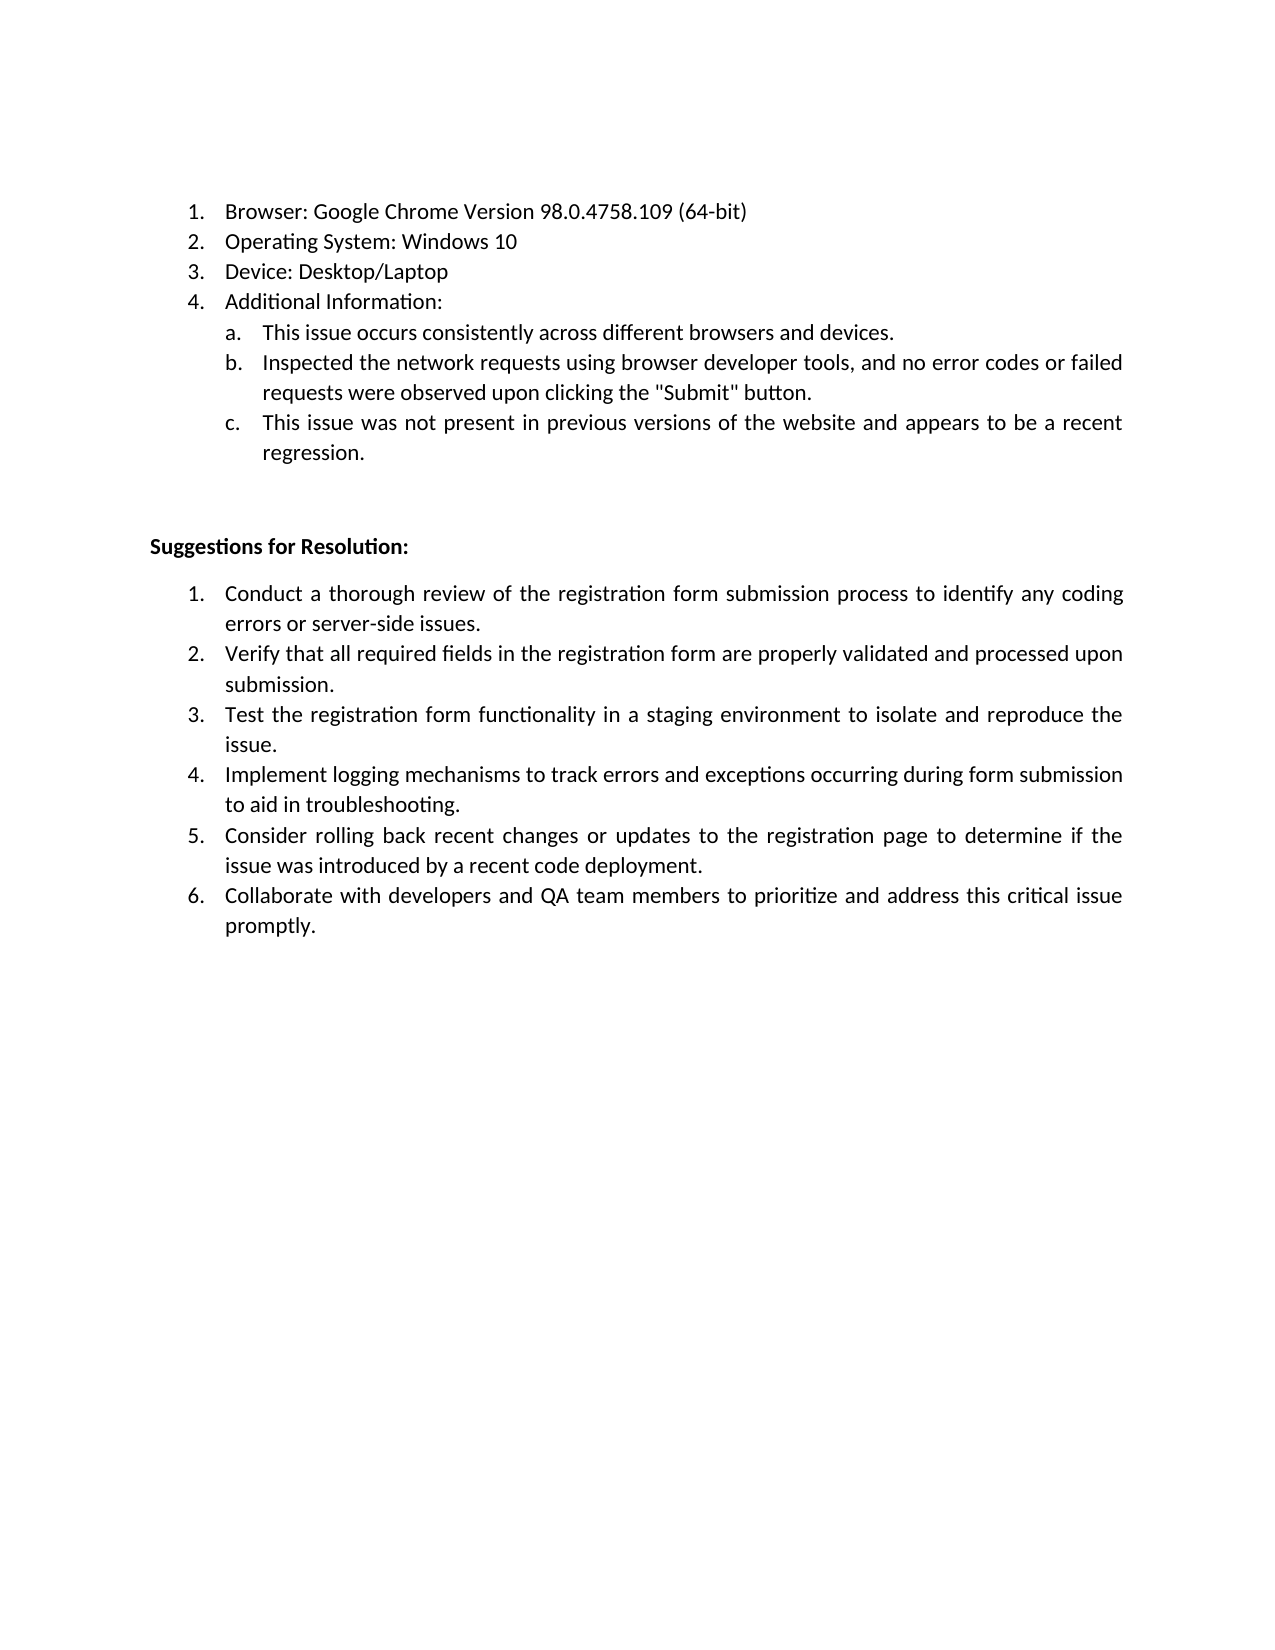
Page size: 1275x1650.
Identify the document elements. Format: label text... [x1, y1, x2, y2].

list This issue was not present in previous versions of the website and appears to be a recent regression. [225, 408, 1125, 467]
list Test the registration form functionality in a staging environment to isolate and reproduce the issue. [187, 700, 1125, 758]
list Conduct a thorough review of the registration form submission process to identify any coding errors or server-side issues. [187, 579, 1125, 637]
list Device: Desktop/Laptop [187, 257, 1125, 285]
list Inspected the network requests using browser developer tools, and no error codes or failed requests were observed upon clicking the "Submit" button. [225, 348, 1125, 406]
list Verify that all required fields in the registration form are properly validated and processed upon submission. [187, 639, 1125, 698]
list Browser: Google Chrome Version 98.0.4758.109 (64-bit) [187, 197, 1125, 225]
list Additional Information: [187, 287, 1125, 316]
list Operating System: Windows 10 [187, 227, 1125, 255]
list This issue occurs consistently across different browsers and devices. [225, 318, 1125, 346]
list Consider rolling back recent changes or updates to the registration page to determine if the issue was introduced by a recent code deployment. [187, 821, 1125, 879]
text Suggestions for Resolution: [150, 532, 1125, 560]
list Collaborate with developers and QA team members to prioritize and address this critical issue promptly. [187, 881, 1125, 939]
list Implement logging mechanisms to track errors and exceptions occurring during form submission to aid in troubleshooting. [187, 760, 1125, 819]
